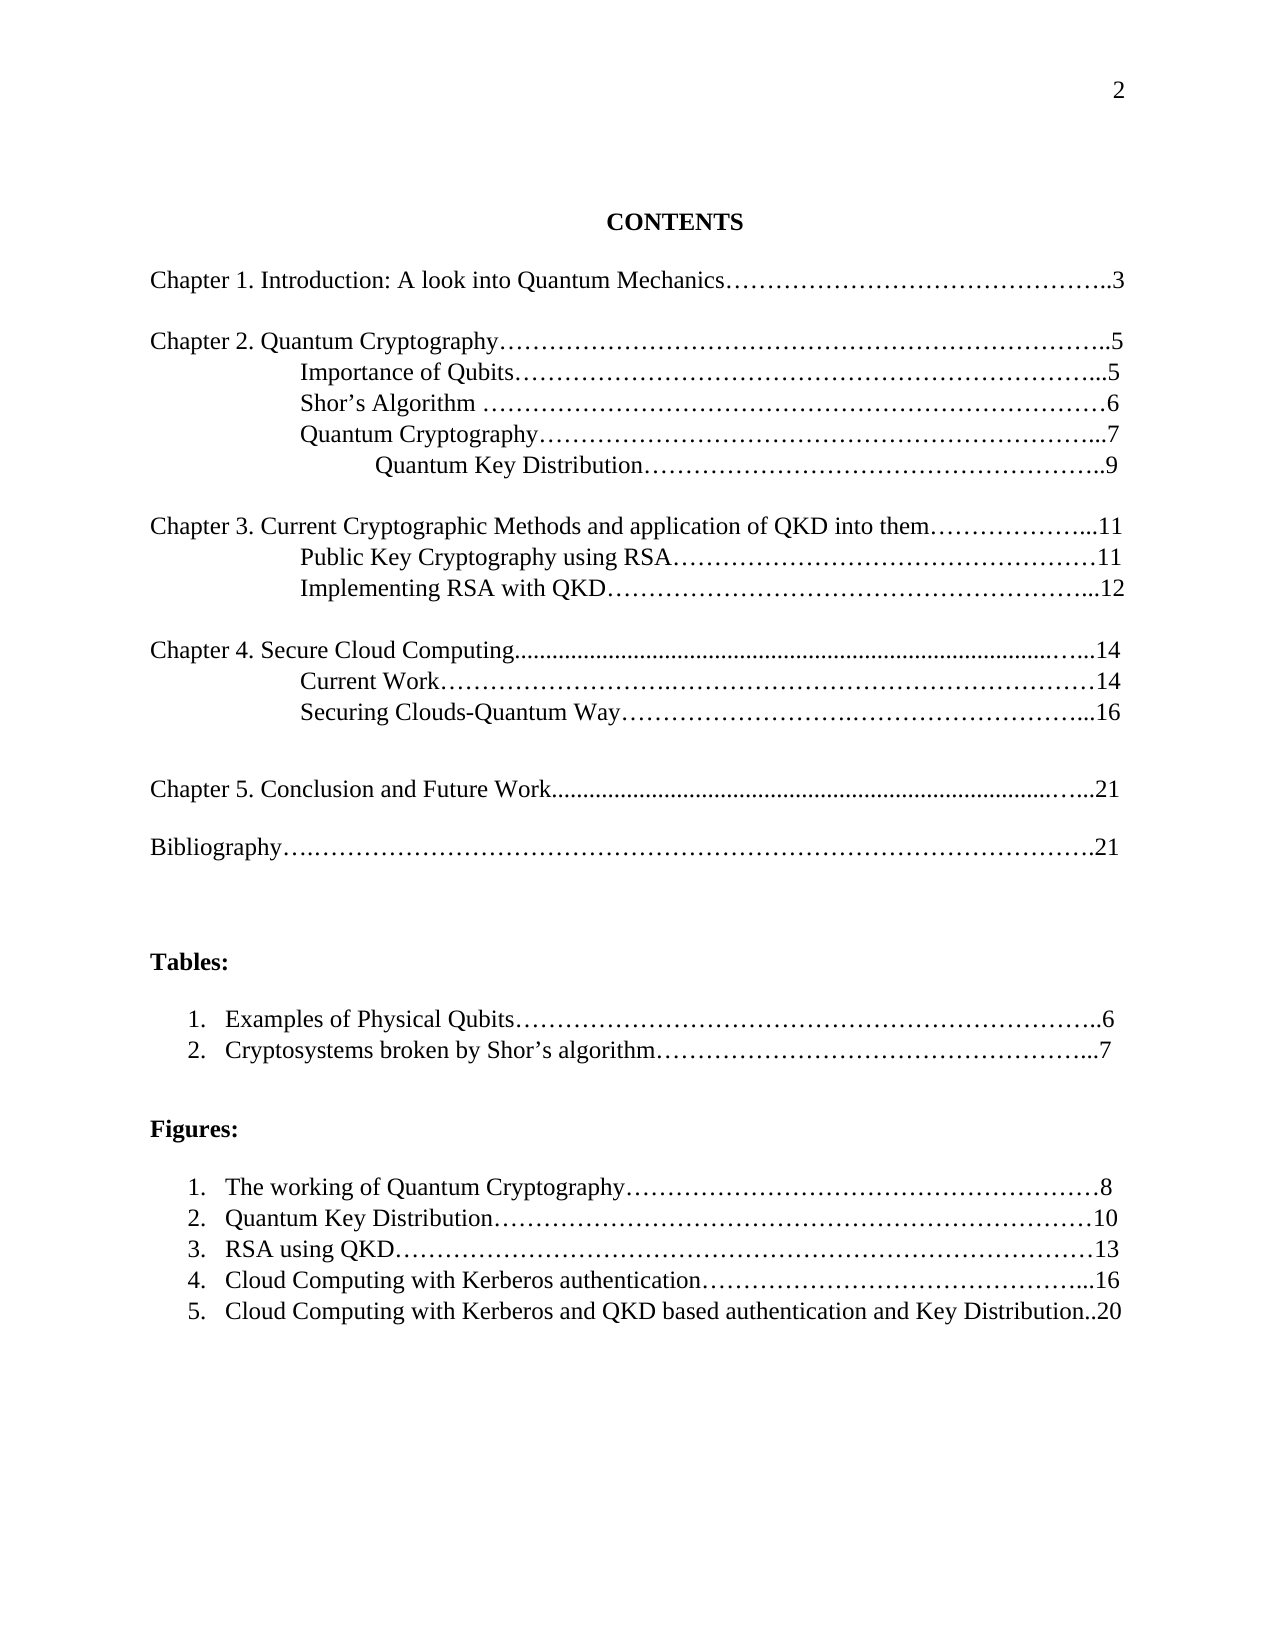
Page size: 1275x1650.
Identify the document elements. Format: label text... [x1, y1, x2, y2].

list Chapter 1. Introduction: A look into Quantum Mechanics………………………………………..3 [150, 265, 1125, 324]
text CONTENTS [150, 207, 1125, 236]
list Chapter 2. Quantum Cryptography………………………………………………………………..5 [150, 326, 1125, 355]
list The working of Quantum Cryptography…………………………………………………8 [187, 1172, 1125, 1201]
list Cryptosystems broken by Shor’s algorithm……………………………………………...7 [187, 1036, 1125, 1064]
list Current Work……………………….……………………………………………14 Securing Clouds-Quantum Way……………………….………………………...16 [300, 666, 1125, 756]
text Figures: [150, 1114, 1125, 1143]
list Chapter 4. Secure Cloud Computing......................................................................................…...14 [150, 635, 1125, 663]
text Tables: [150, 889, 1125, 976]
list Importance of Qubits……………………………………………………………...5 [225, 357, 1125, 386]
list Examples of Physical Qubits……………………………………………………………..6 [187, 1004, 1125, 1033]
text Bibliography….………………………………………………………………………………….21 [150, 832, 1125, 861]
list Shor’s Algorithm …………………………………………………………………6 [300, 388, 1125, 417]
list Quantum Key Distribution………………………………………………..9 [375, 450, 1125, 509]
list Chapter 3. Current Cryptographic Methods and application of QKD into them………………...11 [150, 511, 1125, 540]
list Cloud Computing with Kerberos authentication………………………………………...16 [187, 1265, 1125, 1294]
list Public Key Cryptography using RSA……………………………………………11 Implementing RSA with QKD…………………………………………………...12 [300, 542, 1125, 632]
list Quantum Cryptography…………………………………………………………...7 [300, 419, 1125, 448]
list Cloud Computing with Kerberos and QKD based authentication and Key Distribution..20 [187, 1296, 1125, 1325]
list RSA using QKD…………………………………………………………………………13 [187, 1234, 1125, 1263]
list Quantum Key Distribution………………………………………………………………10 [187, 1203, 1125, 1232]
text Chapter 5. Conclusion and Future Work................................................................................…...21 [150, 774, 1125, 803]
